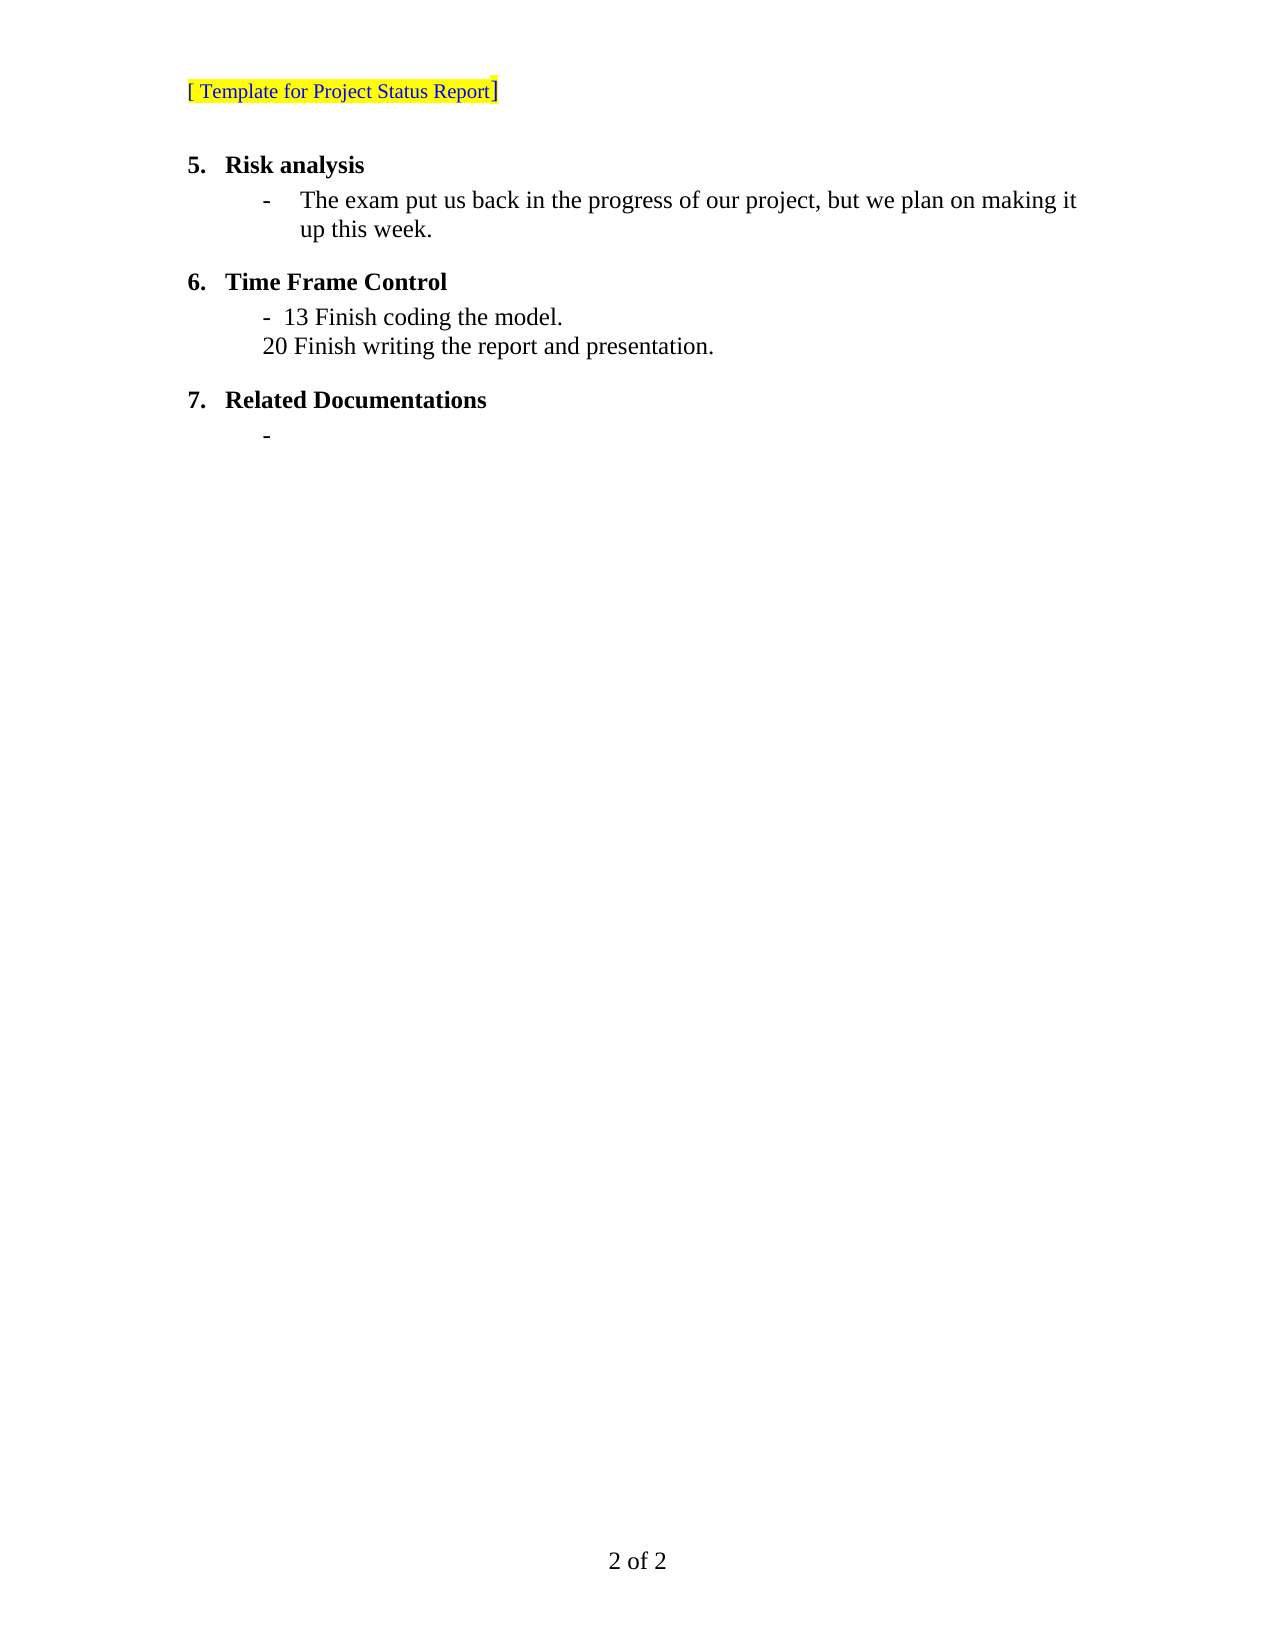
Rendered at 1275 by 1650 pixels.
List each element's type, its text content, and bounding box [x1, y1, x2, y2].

subtitle Related Documentations [187, 385, 1087, 414]
subtitle Risk analysis [187, 150, 1087, 179]
text 20 Finish writing the report and presentation. [187, 331, 1087, 360]
text - 13 Finish coding the model. [187, 302, 1087, 331]
subtitle Time Frame Control [187, 267, 1087, 296]
list The exam put us back in the progress of our project, but we plan on making it up this week. [262, 185, 1087, 242]
